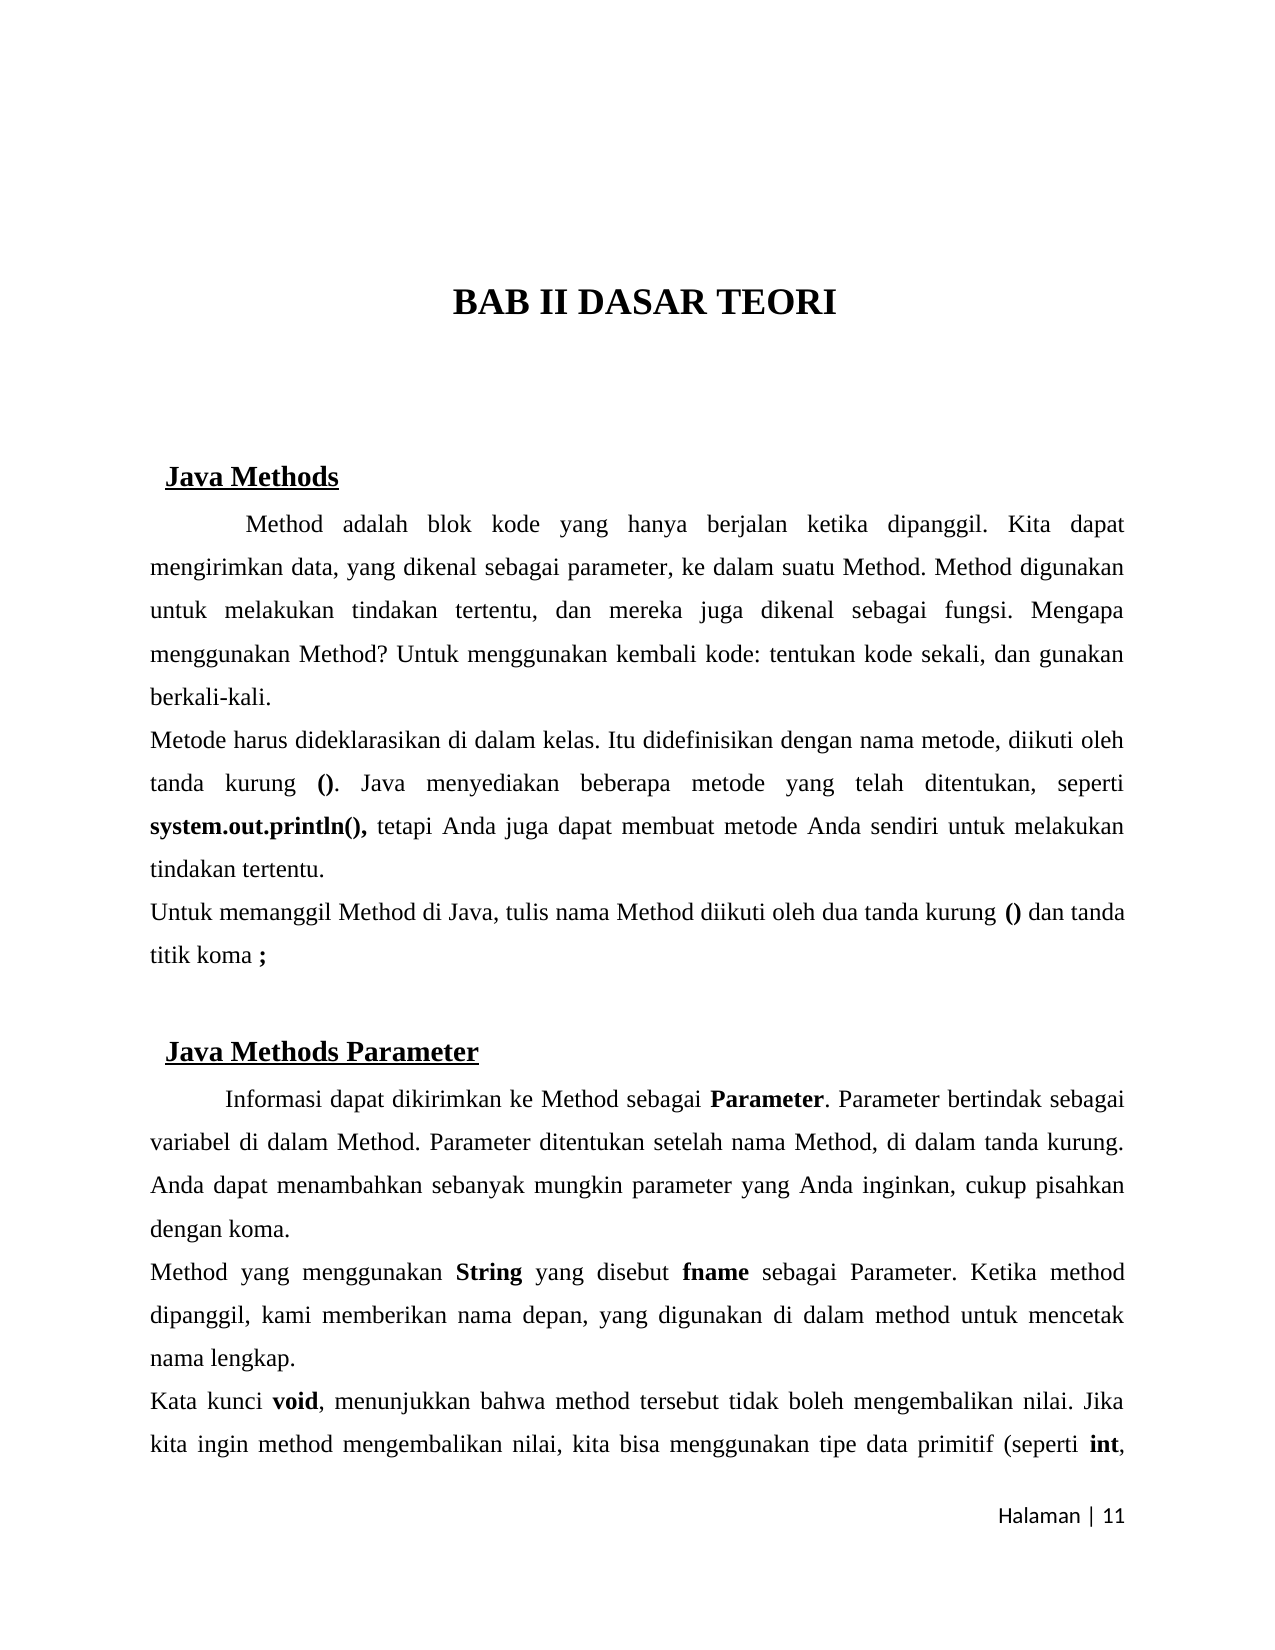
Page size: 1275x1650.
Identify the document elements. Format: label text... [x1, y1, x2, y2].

text Untuk memanggil Method di Java, tulis nama Method diikuti oleh dua tanda kurung () dan tanda titik koma ; [150, 897, 1125, 969]
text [150, 1386, 1125, 1458]
text BAB II DASAR TEORI [165, 279, 1125, 322]
text Method adalah blok kode yang hanya berjalan ketika dipanggil. Kita dapat mengirimkan data, yang dikenal sebagai parameter, ke dalam suatu Method. Method digunakan untuk melakukan tindakan tertentu, dan mereka juga dikenal sebagai fungsi. Mengapa menggunakan Method? Untuk menggunakan kembali kode: tentukan kode sekali, dan gunakan berkali-kali. [150, 509, 1125, 711]
text Metode harus dideklarasikan di dalam kelas. Itu didefinisikan dengan nama metode, diikuti oleh tanda kurung (). Java menyediakan beberapa metode yang telah ditentukan, seperti system.out.println(), tetapi Anda juga dapat membuat metode Anda sendiri untuk melakukan tindakan tertentu. [150, 725, 1125, 883]
text Java Methods [165, 459, 1125, 493]
text Method yang menggunakan String yang disebut fname sebagai Parameter. Ketika method dipanggil, kami memberikan nama depan, yang digunakan di dalam method untuk mencetak nama lengkap. [150, 1257, 1125, 1372]
text Informasi dapat dikirimkan ke Method sebagai Parameter. Parameter bertindak sebagai variabel di dalam Method. Parameter ditentukan setelah nama Method, di dalam tanda kurung. Anda dapat menambahkan sebanyak mungkin parameter yang Anda inginkan, cukup pisahkan dengan koma. [150, 1084, 1125, 1242]
text Java Methods Parameter [165, 1034, 1125, 1068]
